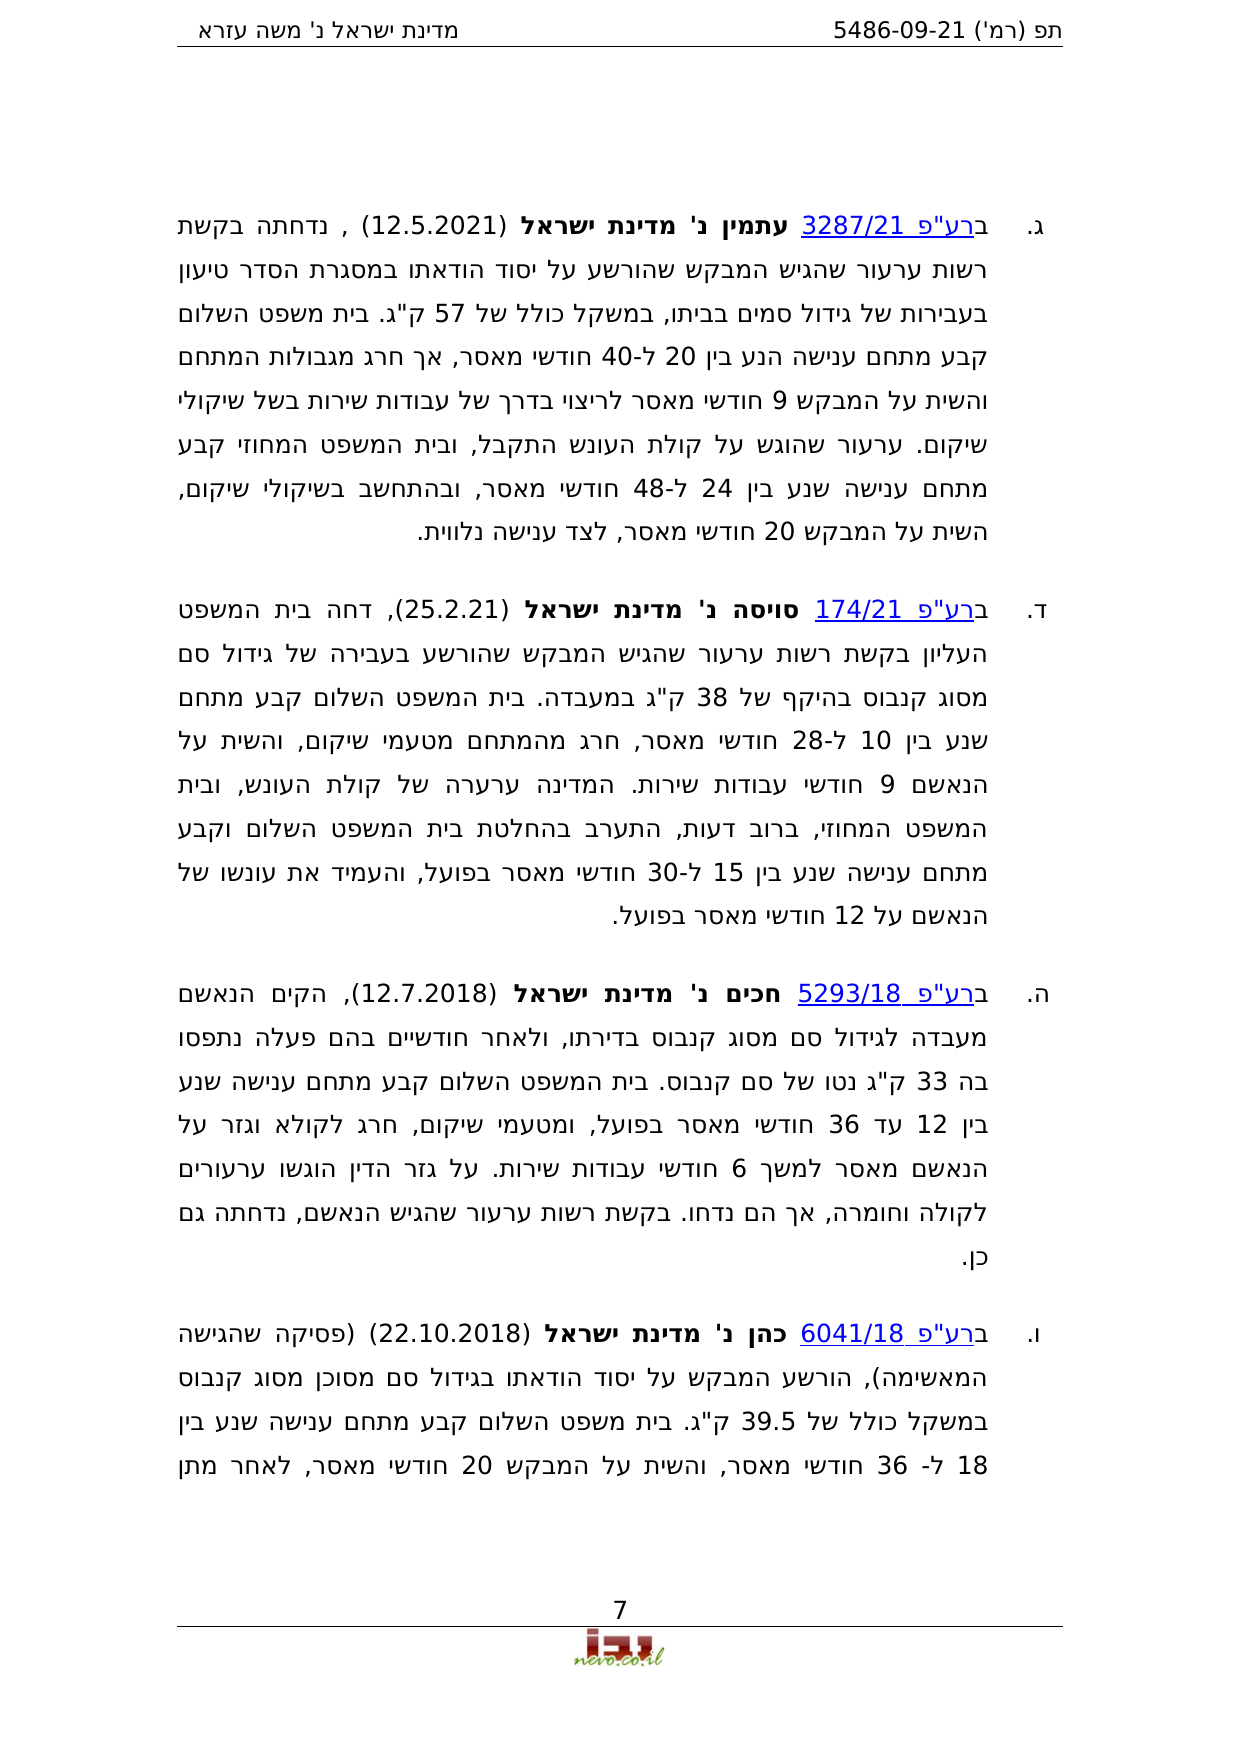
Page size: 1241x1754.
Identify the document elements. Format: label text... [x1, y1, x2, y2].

list ברע"פ 3287/21 עתמין נ' מדינת ישראל (12.5.2021) , נדחתה בקשת רשות ערעור שהגיש המבקש שהורשע על יסוד הודאתו במסגרת הסדר טיעון בעבירות של גידול סמים בביתו, במשקל כולל של 57 ק"ג. בית משפט השלום קבע מתחם ענישה הנע בין 20 ל-40 חודשי מאסר, אך חרג מגבולות המתחם והשית על המבקש 9 חודשי מאסר לריצוי בדרך של עבודות שירות בשל שיקולי שיקום. ערעור שהוגש על קולת העונש התקבל, ובית המשפט המחוזי קבע מתחם ענישה שנע בין 24 ל-48 חודשי מאסר, ובהתחשב בשיקולי שיקום, השית על המבקש 20 חודשי מאסר, לצד ענישה נלווית. [177, 211, 1026, 547]
list ברע"פ 5293/18 חכים נ' מדינת ישראל (12.7.2018), הקים הנאשם מעבדה לגידול סם מסוג קנבוס בדירתו, ולאחר חודשיים בהם פעלה נתפסו בה 33 ק"ג נטו של סם קנבוס. בית המשפט השלום קבע מתחם ענישה שנע בין 12 עד 36 חודשי מאסר בפועל, ומטעמי שיקום, חרג לקולא וגזר על הנאשם מאסר למשך 6 חודשי עבודות שירות. על גזר הדין הוגשו ערעורים לקולה וחומרה, אך הם נדחו. בקשת רשות ערעור שהגיש הנאשם, נדחתה גם כן. [177, 979, 1026, 1271]
picture [574, 1628, 666, 1667]
list ברע"פ 174/21 סויסה נ' מדינת ישראל (25.2.21), דחה בית המשפט העליון בקשת רשות ערעור שהגיש המבקש שהורשע בעבירה של גידול סם מסוג קנבוס בהיקף של 38 ק"ג במעבדה. בית המשפט השלום קבע מתחם שנע בין 10 ל-28 חודשי מאסר, חרג מהמתחם מטעמי שיקום, והשית על הנאשם 9 חודשי עבודות שירות. המדינה ערערה של קולת העונש, ובית המשפט המחוזי, ברוב דעות, התערב בהחלטת בית המשפט השלום וקבע מתחם ענישה שנע בין 15 ל-30 חודשי מאסר בפועל, והעמיד את עונשו של הנאשם על 12 חודשי מאסר בפועל. [177, 595, 1026, 931]
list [177, 1320, 1026, 1480]
